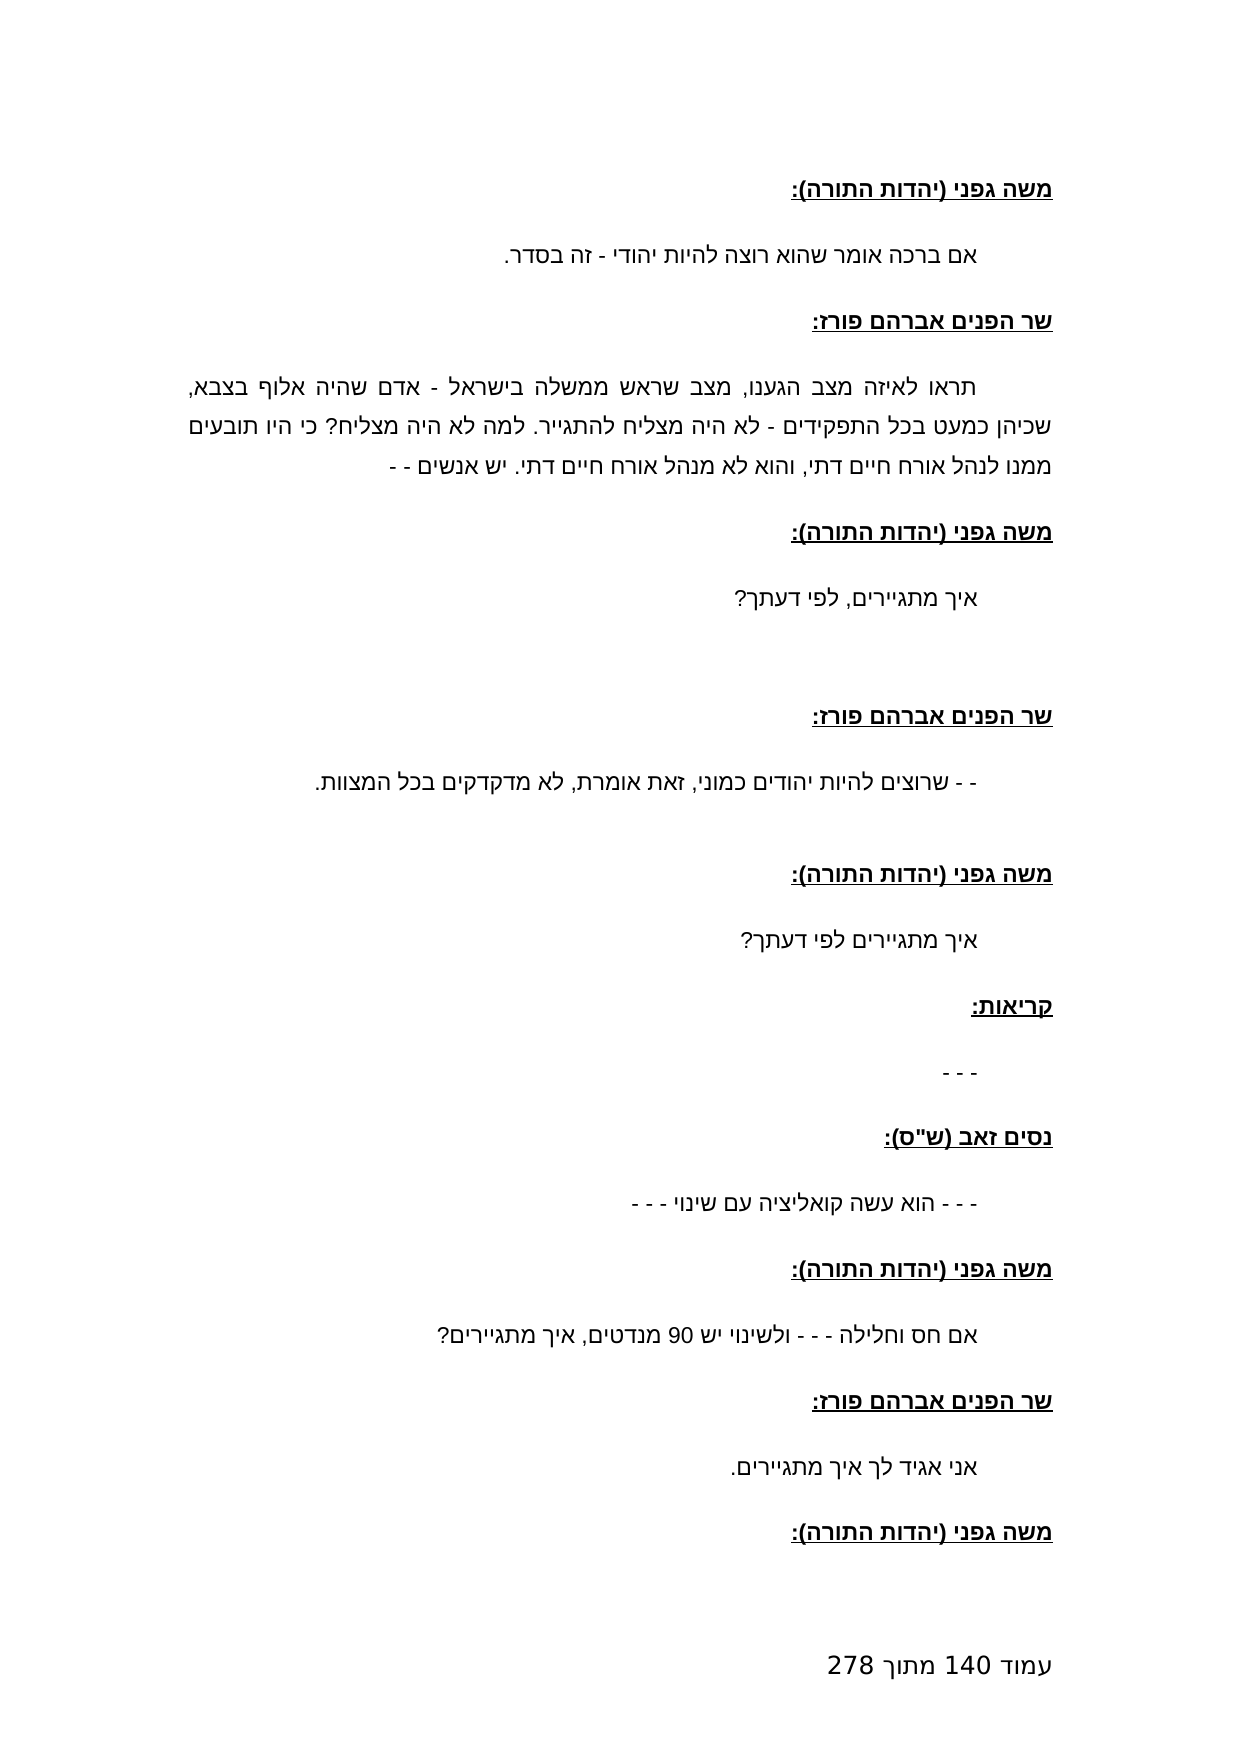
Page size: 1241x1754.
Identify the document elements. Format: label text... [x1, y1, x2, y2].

text - - שרוצים להיות יהודים כמוני, זאת אומרת, לא מדקדקים בכל המצוות. [187, 769, 1053, 795]
text משה גפני (יהדות התורה): [187, 492, 1053, 545]
text משה גפני (יהדות התורה): [187, 150, 1053, 203]
text אם חס וחלילה - - - ולשינוי יש 90 מנדטים, איך מתגיירים? [187, 1322, 1053, 1348]
text איך מתגיירים לפי דעתך? [187, 927, 1053, 953]
text שר הפנים אברהם פורז: [187, 703, 1053, 729]
text - - - הוא עשה קואליציה עם שינוי - - - [187, 1190, 1053, 1217]
text שר הפנים אברהם פורז: [187, 282, 1053, 334]
text קריאות: [187, 966, 1053, 1019]
text אני אגיד לך איך מתגיירים. [187, 1453, 1053, 1480]
text נסים זאב (ש"ס): [187, 1098, 1053, 1151]
text שר הפנים אברהם פורז: [187, 1361, 1053, 1414]
text - - - [187, 1058, 1053, 1085]
text משה גפני (יהדות התורה): [187, 1230, 1053, 1282]
text איך מתגיירים, לפי דעתך? [187, 584, 1053, 611]
text משה גפני (יהדות התורה): [187, 835, 1053, 887]
text משה גפני (יהדות התורה): [187, 1493, 1053, 1546]
text אם ברכה אומר שהוא רוצה להיות יהודי - זה בסדר. [187, 242, 1053, 268]
text תראו לאיזה מצב הגענו, מצב שראש ממשלה בישראל - אדם שהיה אלוף בצבא, שכיהן כמעט בכל התפקידים - לא היה מצליח להתגייר. למה לא היה מצליח? כי היו תובעים ממנו לנהל אורח חיים דתי, והוא לא מנהל אורח חיים דתי. יש אנשים - - [187, 374, 1053, 479]
